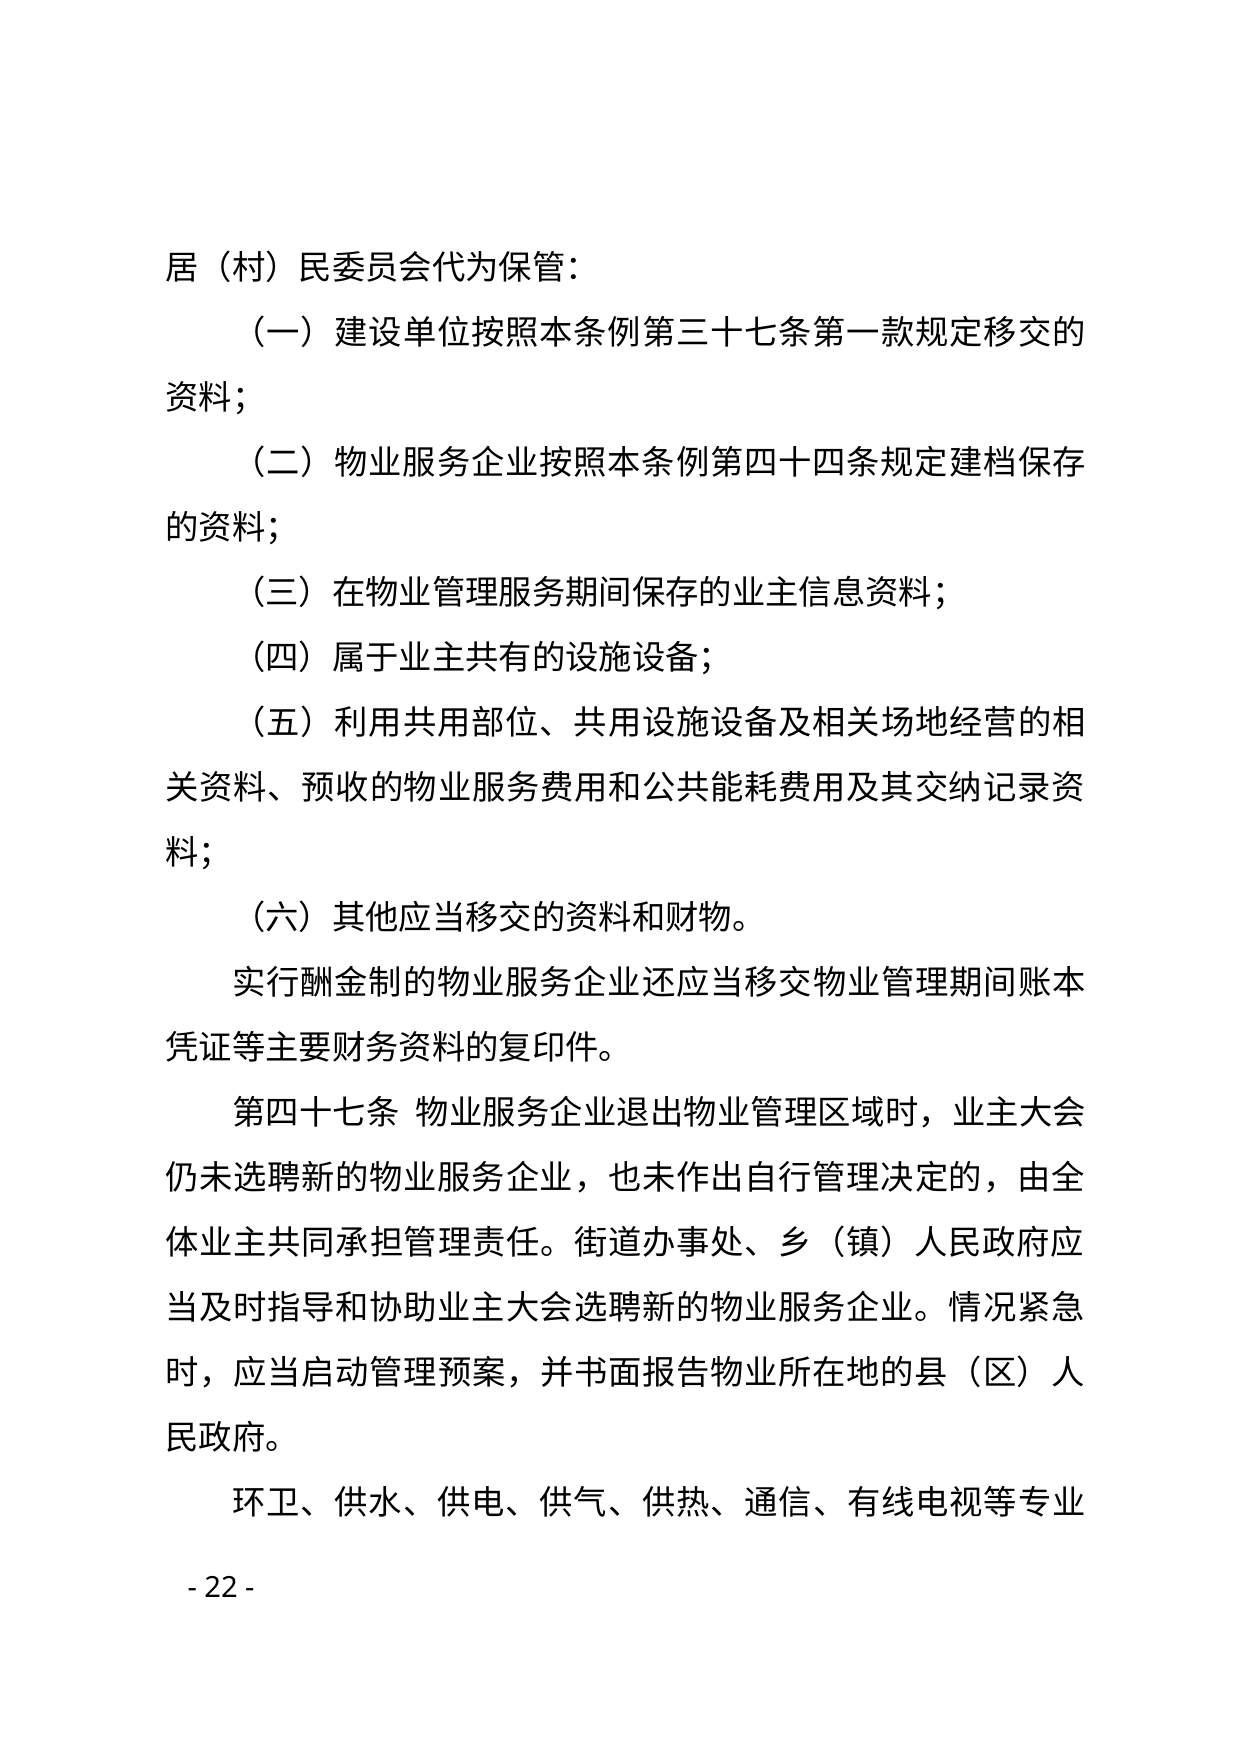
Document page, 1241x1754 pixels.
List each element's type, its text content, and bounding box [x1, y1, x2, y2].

text （四）属于业主共有的设施设备； [165, 623, 1087, 688]
text 第四十七条 物业服务企业退出物业管理区域时，业主大会仍未选聘新的物业服务企业，也未作出自行管理决定的，由全体业主共同承担管理责任。街道办事处、乡（镇）人民政府应当及时指导和协助业主大会选聘新的物业服务企业。情况紧急时，应当启动管理预案，并书面报告物业所在地的县（区）人民政府。 [165, 1078, 1087, 1468]
text （三）在物业管理服务期间保存的业主信息资料； [165, 558, 1087, 623]
text （一）建设单位按照本条例第三十七条第一款规定移交的资料； [165, 298, 1087, 428]
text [165, 1468, 1087, 1533]
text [165, 233, 1087, 298]
text （五）利用共用部位、共用设施设备及相关场地经营的相关资料、预收的物业服务费用和公共能耗费用及其交纳记录资料； [165, 688, 1087, 883]
text 实行酬金制的物业服务企业还应当移交物业管理期间账本、凭证等主要财务资料的复印件。 [165, 948, 1087, 1078]
text （六）其他应当移交的资料和财物。 [165, 883, 1087, 948]
text （二）物业服务企业按照本条例第四十四条规定建档保存的资料； [165, 428, 1087, 558]
